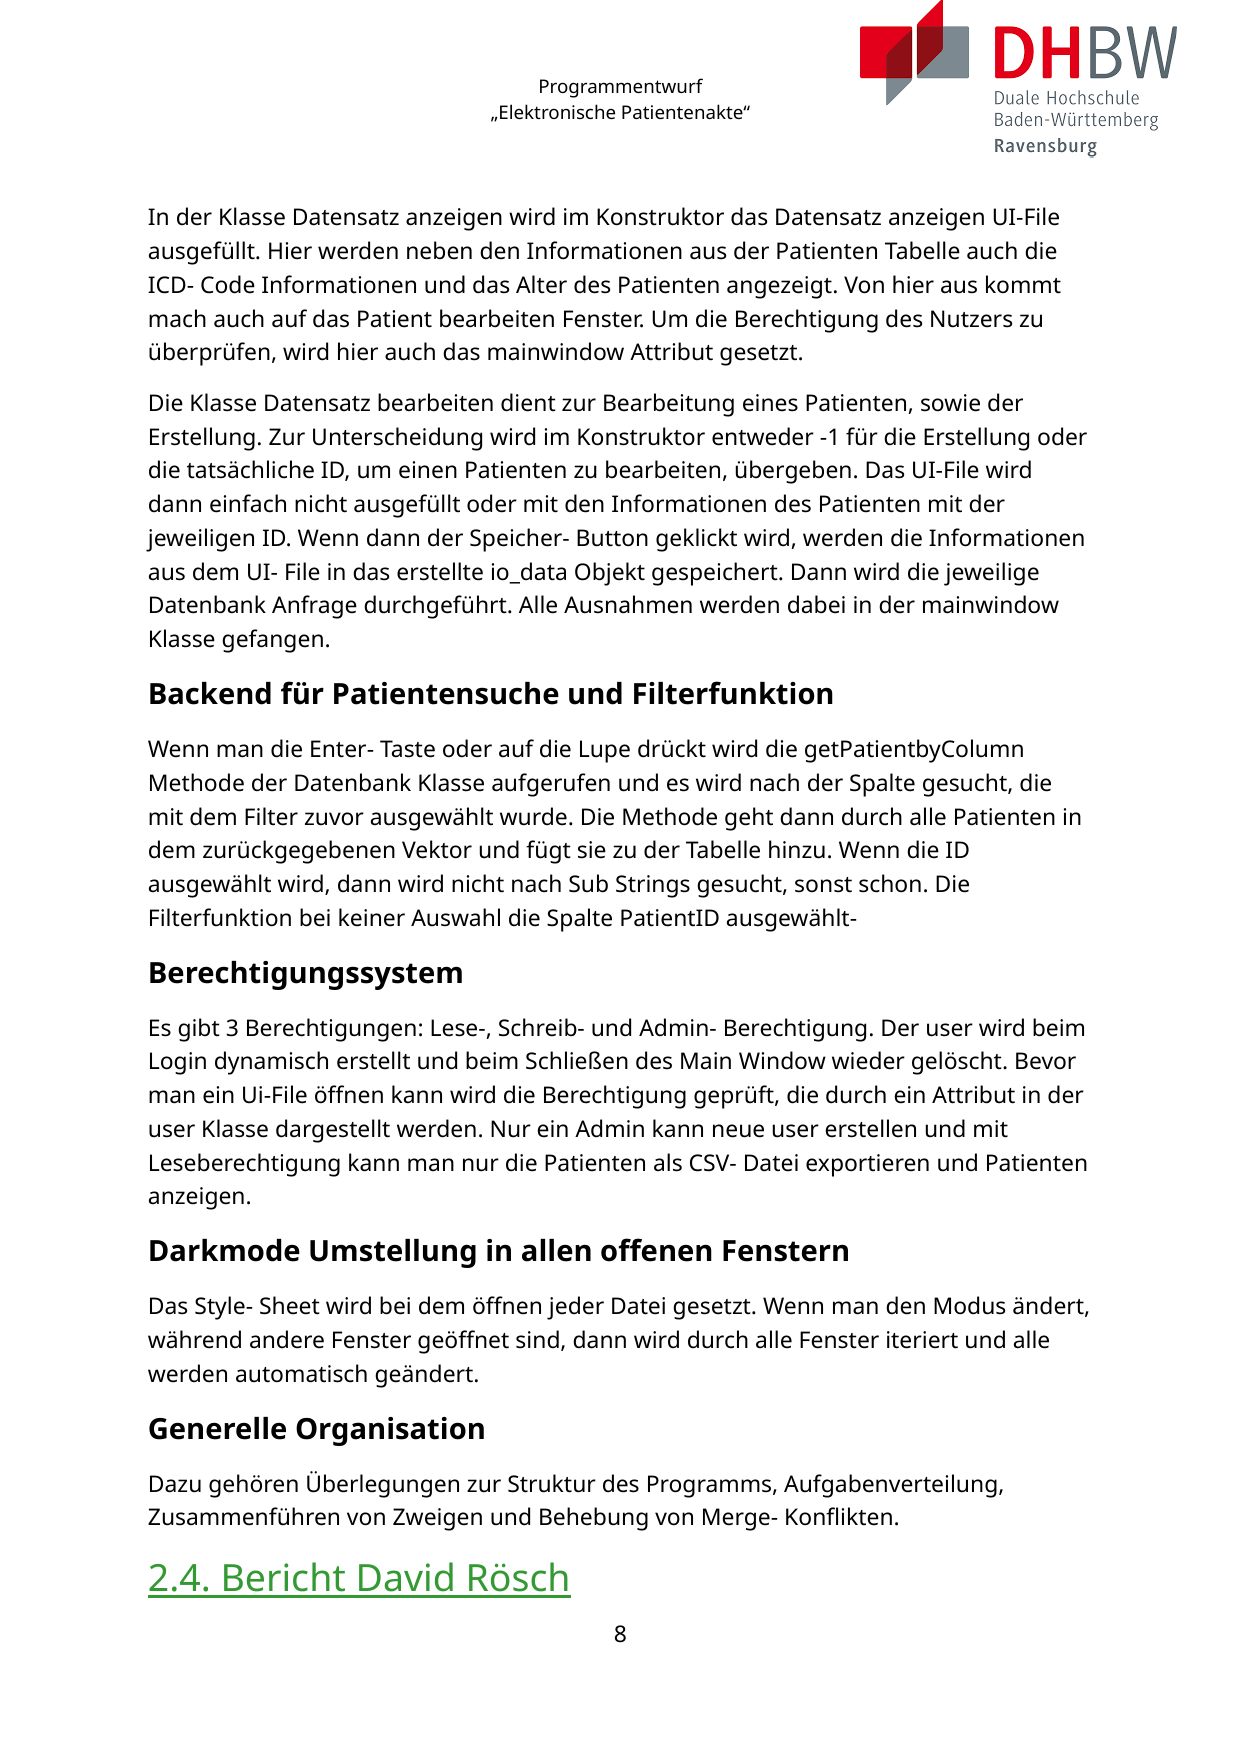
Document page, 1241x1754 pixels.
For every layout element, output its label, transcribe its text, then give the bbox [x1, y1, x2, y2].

text Es gibt 3 Berechtigungen: Lese-, Schreib- und Admin- Berechtigung. Der user wird beim Login dynamisch erstellt und beim Schließen des Main Window wieder gelöscht. Bevor man ein Ui-File öffnen kann wird die Berechtigung geprüft, die durch ein Attribut in der user Klasse dargestellt werden. Nur ein Admin kann neue user erstellen und mit Leseberechtigung kann man nur die Patienten als CSV- Datei exportieren und Patienten anzeigen. [148, 1012, 1093, 1212]
picture [860, 0, 1177, 158]
text Das Style- Sheet wird bei dem öffnen jeder Datei gesetzt. Wenn man den Modus ändert, während andere Fenster geöffnet sind, dann wird durch alle Fenster iteriert und alle werden automatisch geändert. [148, 1290, 1093, 1389]
text Dazu gehören Überlegungen zur Struktur des Programms, Aufgabenverteilung, Zusammenführen von Zweigen und Behebung von Merge- Konflikten. [148, 1468, 1093, 1533]
text In der Klasse Datensatz anzeigen wird im Konstruktor das Datensatz anzeigen UI-File ausgefüllt. Hier werden neben den Informationen aus der Patienten Tabelle auch die ICD- Code Informationen und das Alter des Patienten angezeigt. Von hier aus kommt mach auch auf das Patient bearbeiten Fenster. Um die Berechtigung des Nutzers zu überprüfen, wird hier auch das mainwindow Attribut gesetzt. [148, 201, 1093, 368]
text Die Klasse Datensatz bearbeiten dient zur Bearbeitung eines Patienten, sowie der Erstellung. Zur Unterscheidung wird im Konstruktor entweder -1 für die Erstellung oder die tatsächliche ID, um einen Patienten zu bearbeiten, übergeben. Das UI-File wird dann einfach nicht ausgefüllt oder mit den Informationen des Patienten mit der jeweiligen ID. Wenn dann der Speicher- Button geklickt wird, werden die Informationen aus dem UI- File in das erstellte io_data Objekt gespeichert. Dann wird die jeweilige Datenbank Anfrage durchgeführt. Alle Ausnahmen werden dabei in der mainwindow Klasse gefangen. [148, 387, 1093, 654]
text Berechtigungssystem [148, 952, 1093, 992]
text Wenn man die Enter- Taste oder auf die Lupe drückt wird die getPatientbyColumn Methode der Datenbank Klasse aufgerufen und es wird nach der Spalte gesucht, die mit dem Filter zuvor ausgewählt wurde. Die Methode geht dann durch alle Patienten in dem zurückgegebenen Vektor und fügt sie zu der Tabelle hinzu. Wenn die ID ausgewählt wird, dann wird nicht nach Sub Strings gesucht, sonst schon. Die Filterfunktion bei keiner Auswahl die Spalte PatientID ausgewählt- [148, 733, 1093, 933]
text Backend für Patientensuche und Filterfunktion [148, 673, 1093, 713]
text Darkmode Umstellung in allen offenen Fenstern [148, 1231, 1093, 1270]
text 2.4. Bericht David Rösch [148, 1552, 1093, 1603]
text Generelle Organisation [148, 1408, 1093, 1448]
